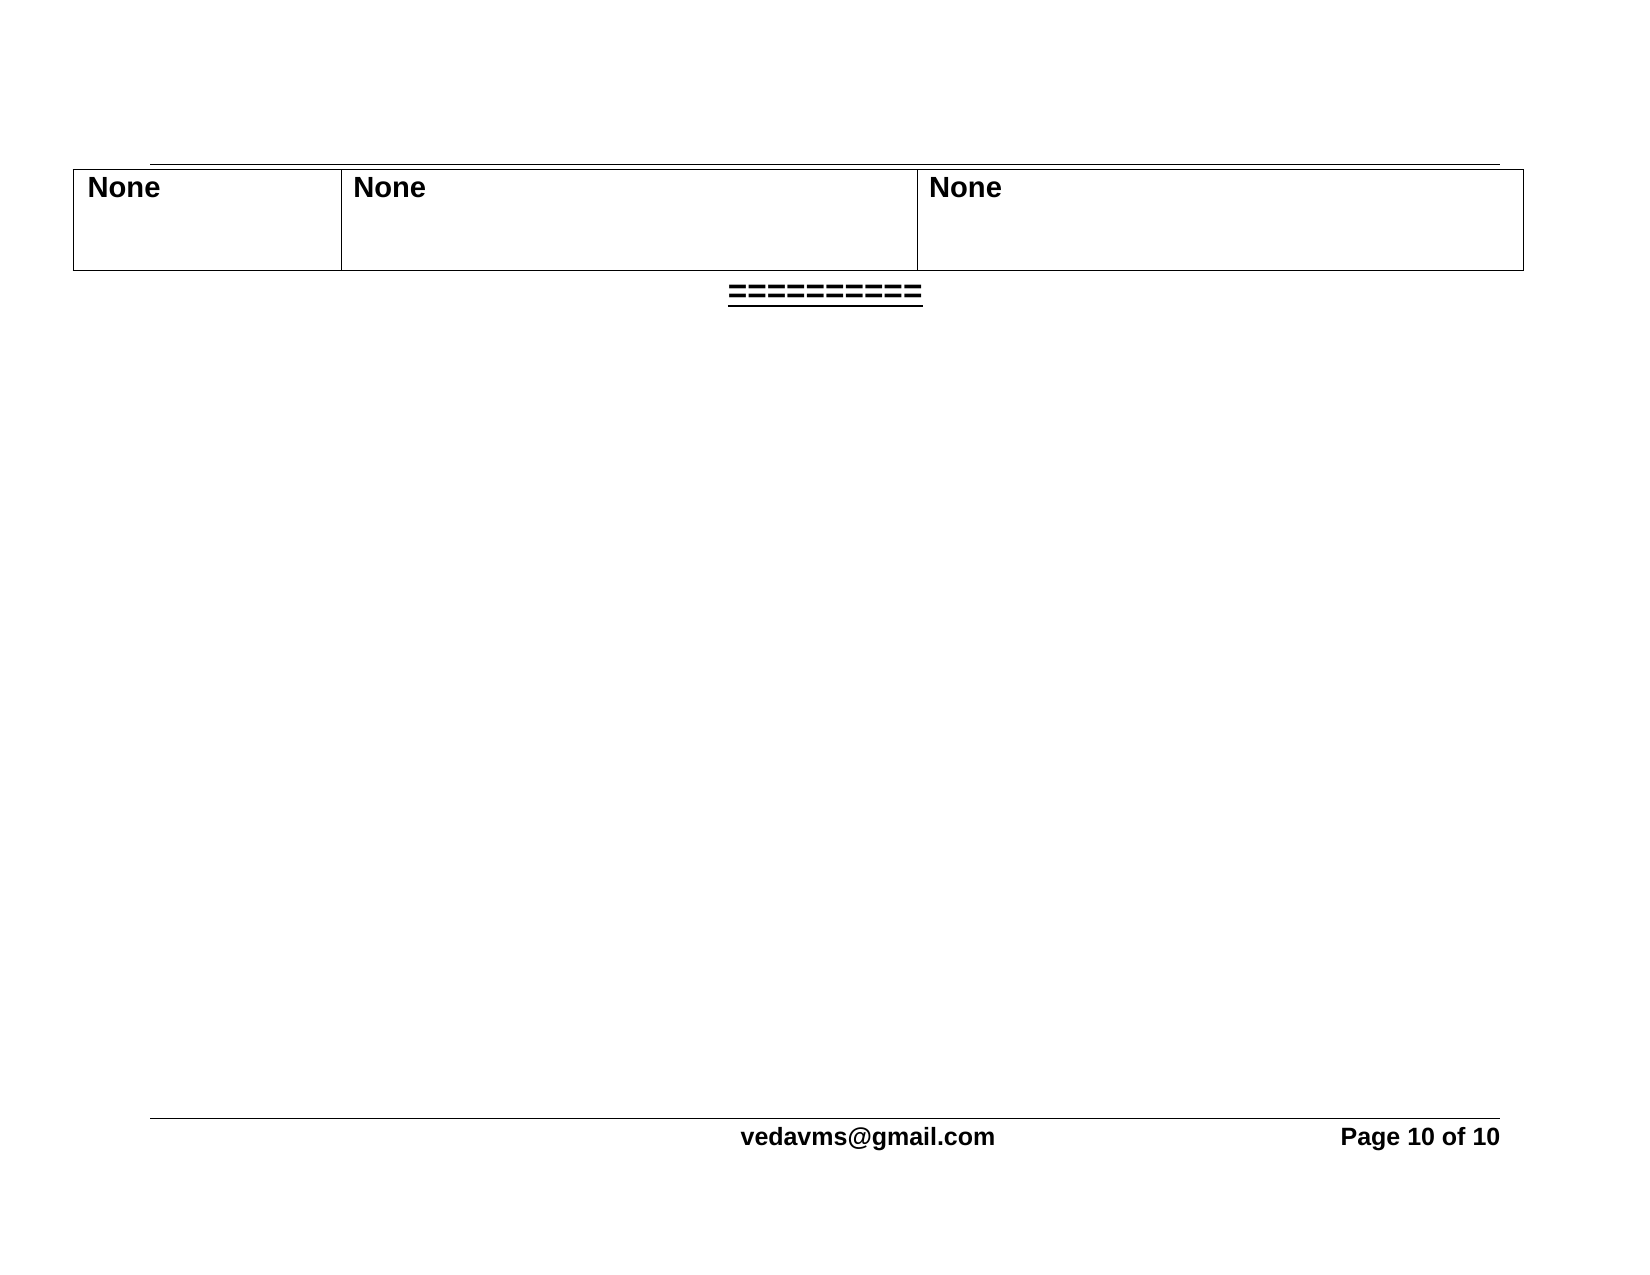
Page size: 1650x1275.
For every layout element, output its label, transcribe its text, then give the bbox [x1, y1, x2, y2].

table_header None [918, 170, 1523, 270]
text ========== [150, 271, 1500, 310]
table_header None [342, 170, 917, 270]
table_header None [74, 170, 341, 270]
